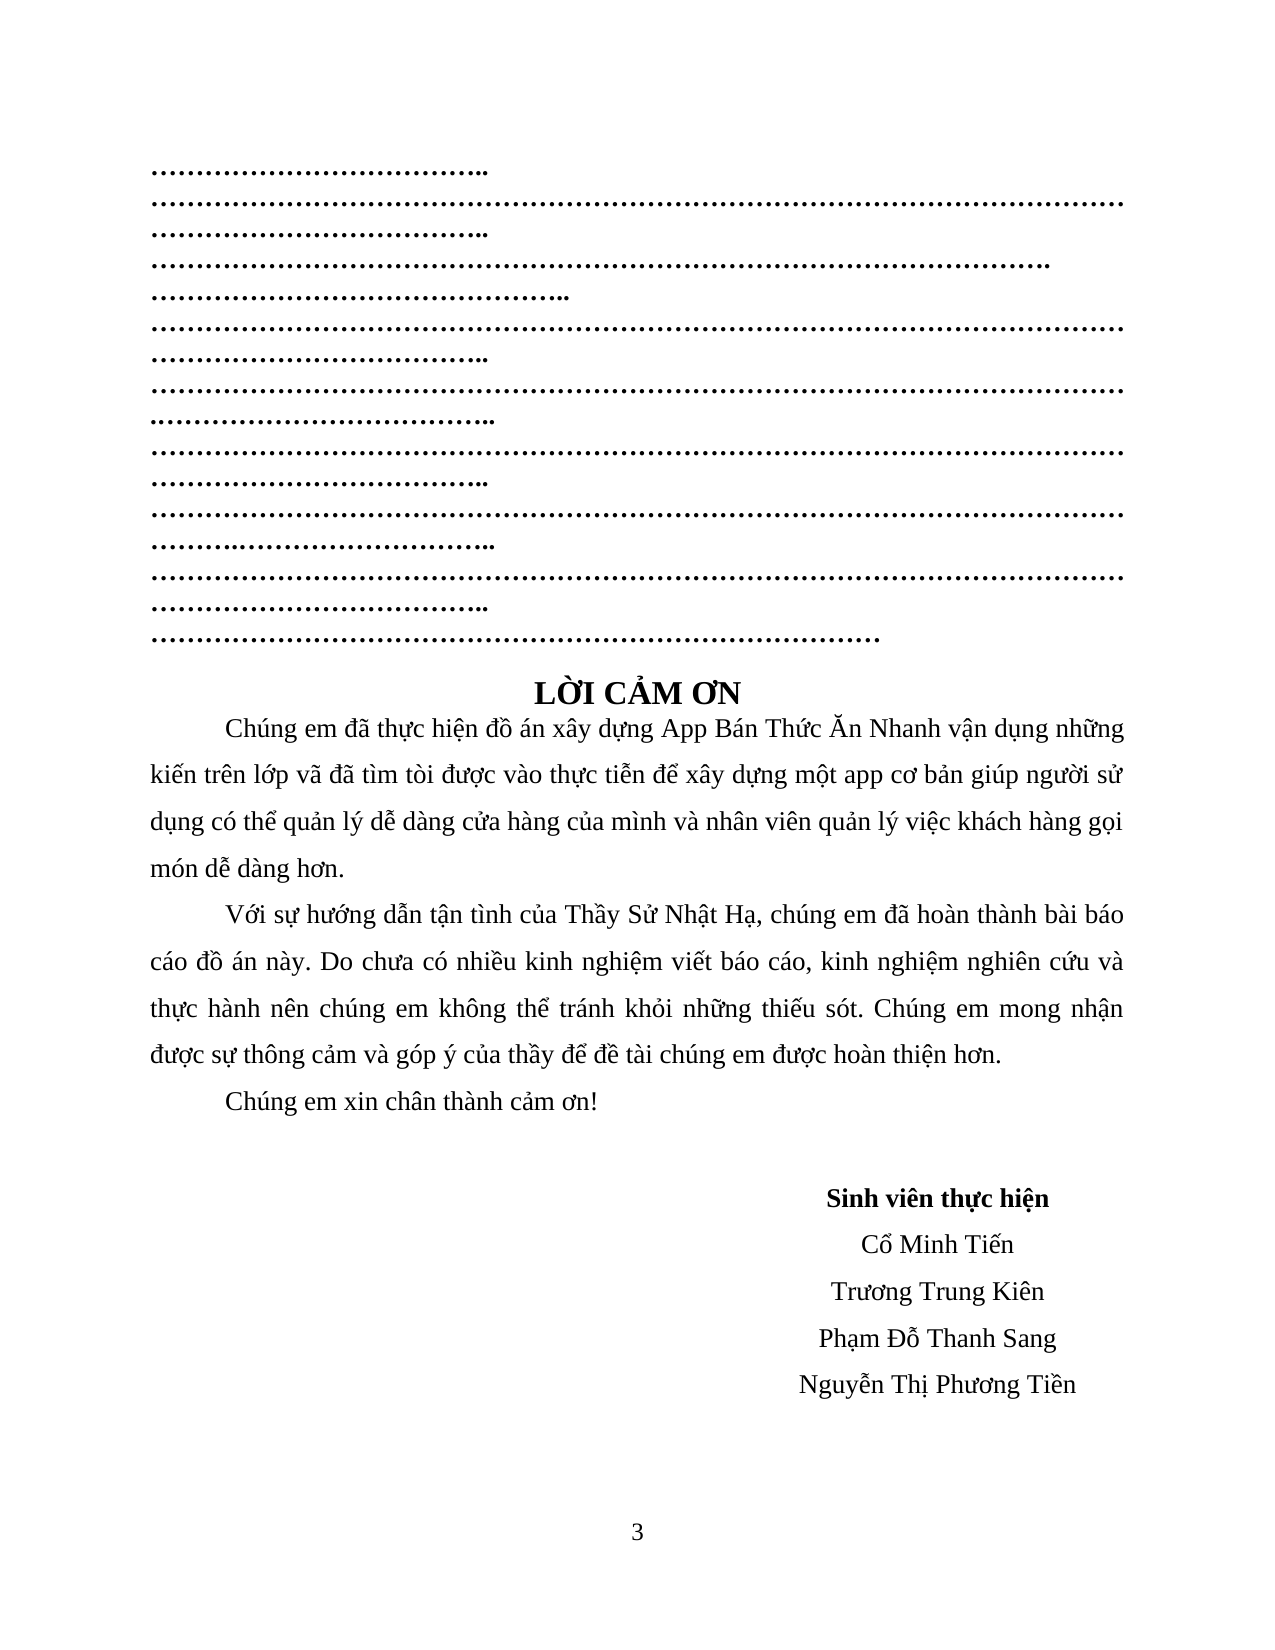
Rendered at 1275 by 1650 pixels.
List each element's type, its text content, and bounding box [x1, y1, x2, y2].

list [150, 150, 1125, 648]
text Chúng em đã thực hiện đồ án xây dựng App Bán Thức Ăn Nhanh vận dụng những kiến trên lớp vã đã tìm tòi được vào thực tiễn để xây dựng một app cơ bản giúp người sử dụng có thể quản lý dễ dàng cửa hàng của mình và nhân viên quản lý việc khách hàng gọi món dễ dàng hơn. [150, 712, 1125, 883]
text Chúng em xin chân thành cảm ơn! [150, 1085, 1125, 1116]
text Trương Trung Kiên [750, 1275, 1125, 1306]
text Với sự hướng dẫn tận tình của Thầy Sử Nhật Hạ, chúng em đã hoàn thành bài báo cáo đồ án này. Do chưa có nhiều kinh nghiệm viết báo cáo, kinh nghiệm nghiên cứu và thực hành nên chúng em không thể tránh khỏi những thiếu sót. Chúng em mong nhận được sự thông cảm và góp ý của thầy để đề tài chúng em được hoàn thiện hơn. [150, 898, 1125, 1069]
text Sinh viên thực hiện [675, 1182, 1125, 1213]
text Phạm Đỗ Thanh Sang [750, 1322, 1125, 1353]
text Cổ Minh Tiến [750, 1229, 1125, 1260]
subtitle LỜI CẢM ƠN [150, 673, 1125, 712]
text Nguyễn Thị Phương Tiền [750, 1369, 1125, 1400]
